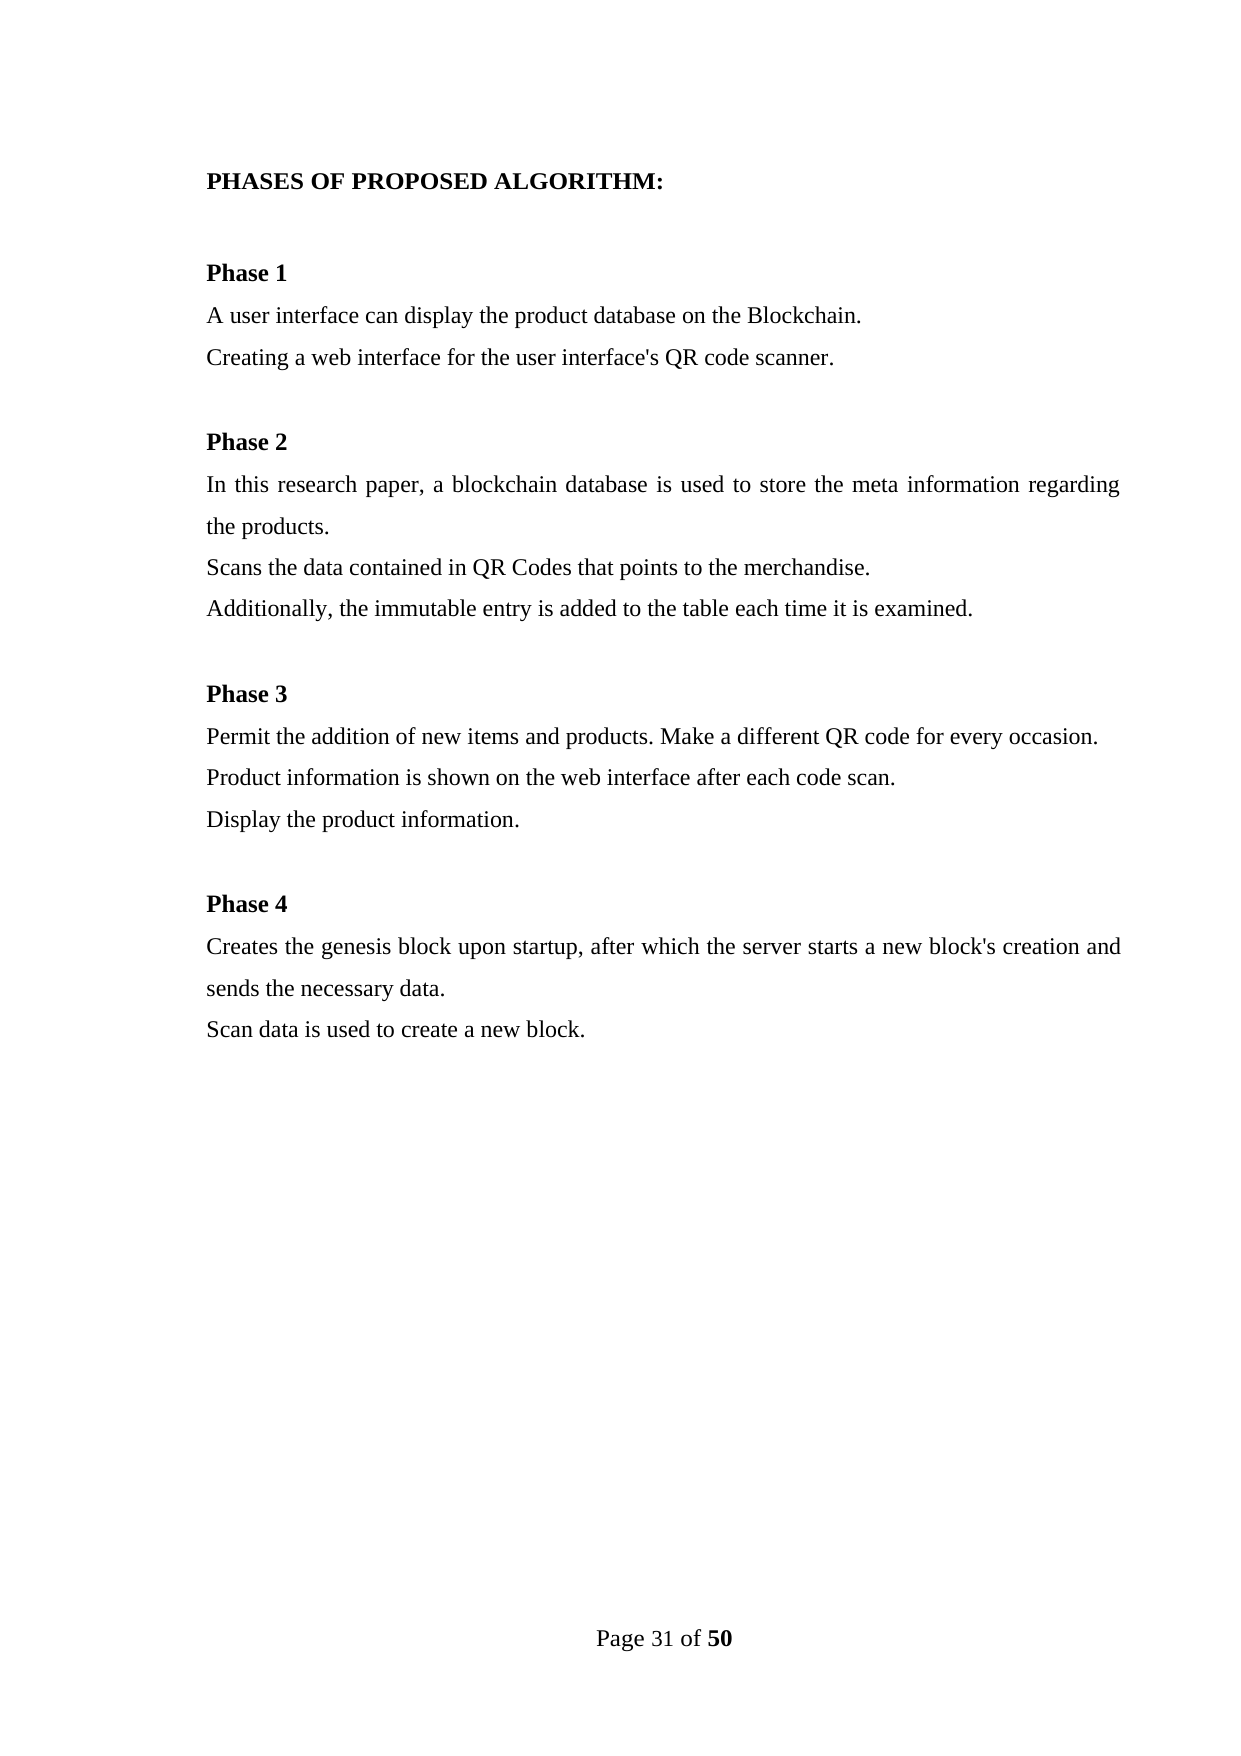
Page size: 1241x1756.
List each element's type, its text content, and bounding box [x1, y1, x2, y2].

text Creates the genesis block upon startup, after which the server starts a new block's creation and sends the necessary data. [206, 932, 1123, 1001]
text A user interface can display the product database on the Blockchain. [206, 301, 1123, 329]
text Phase 3 [206, 679, 1123, 708]
subtitle PHASES OF PROPOSED ALGORITHM: [206, 167, 1196, 194]
text Phase 2 [206, 427, 1123, 456]
text Creating a web interface for the user interface's QR code scanner. [206, 343, 1123, 370]
text Scans the data contained in QR Codes that points to the merchandise. [206, 553, 1123, 581]
text In this research paper, a blockchain database is used to store the meta information regarding the products. [206, 470, 1123, 539]
text Phase 1 [206, 258, 1123, 287]
text Scan data is used to create a new block. [206, 1015, 1123, 1043]
text Phase 4 [206, 889, 1123, 918]
text Additionally, the immutable entry is added to the table each time it is examined. [206, 594, 1123, 622]
text Display the product information. [206, 805, 1123, 832]
text Permit the addition of new items and products. Make a different QR code for every occasion. [206, 722, 1123, 750]
text Product information is shown on the web interface after each code scan. [206, 763, 1123, 791]
